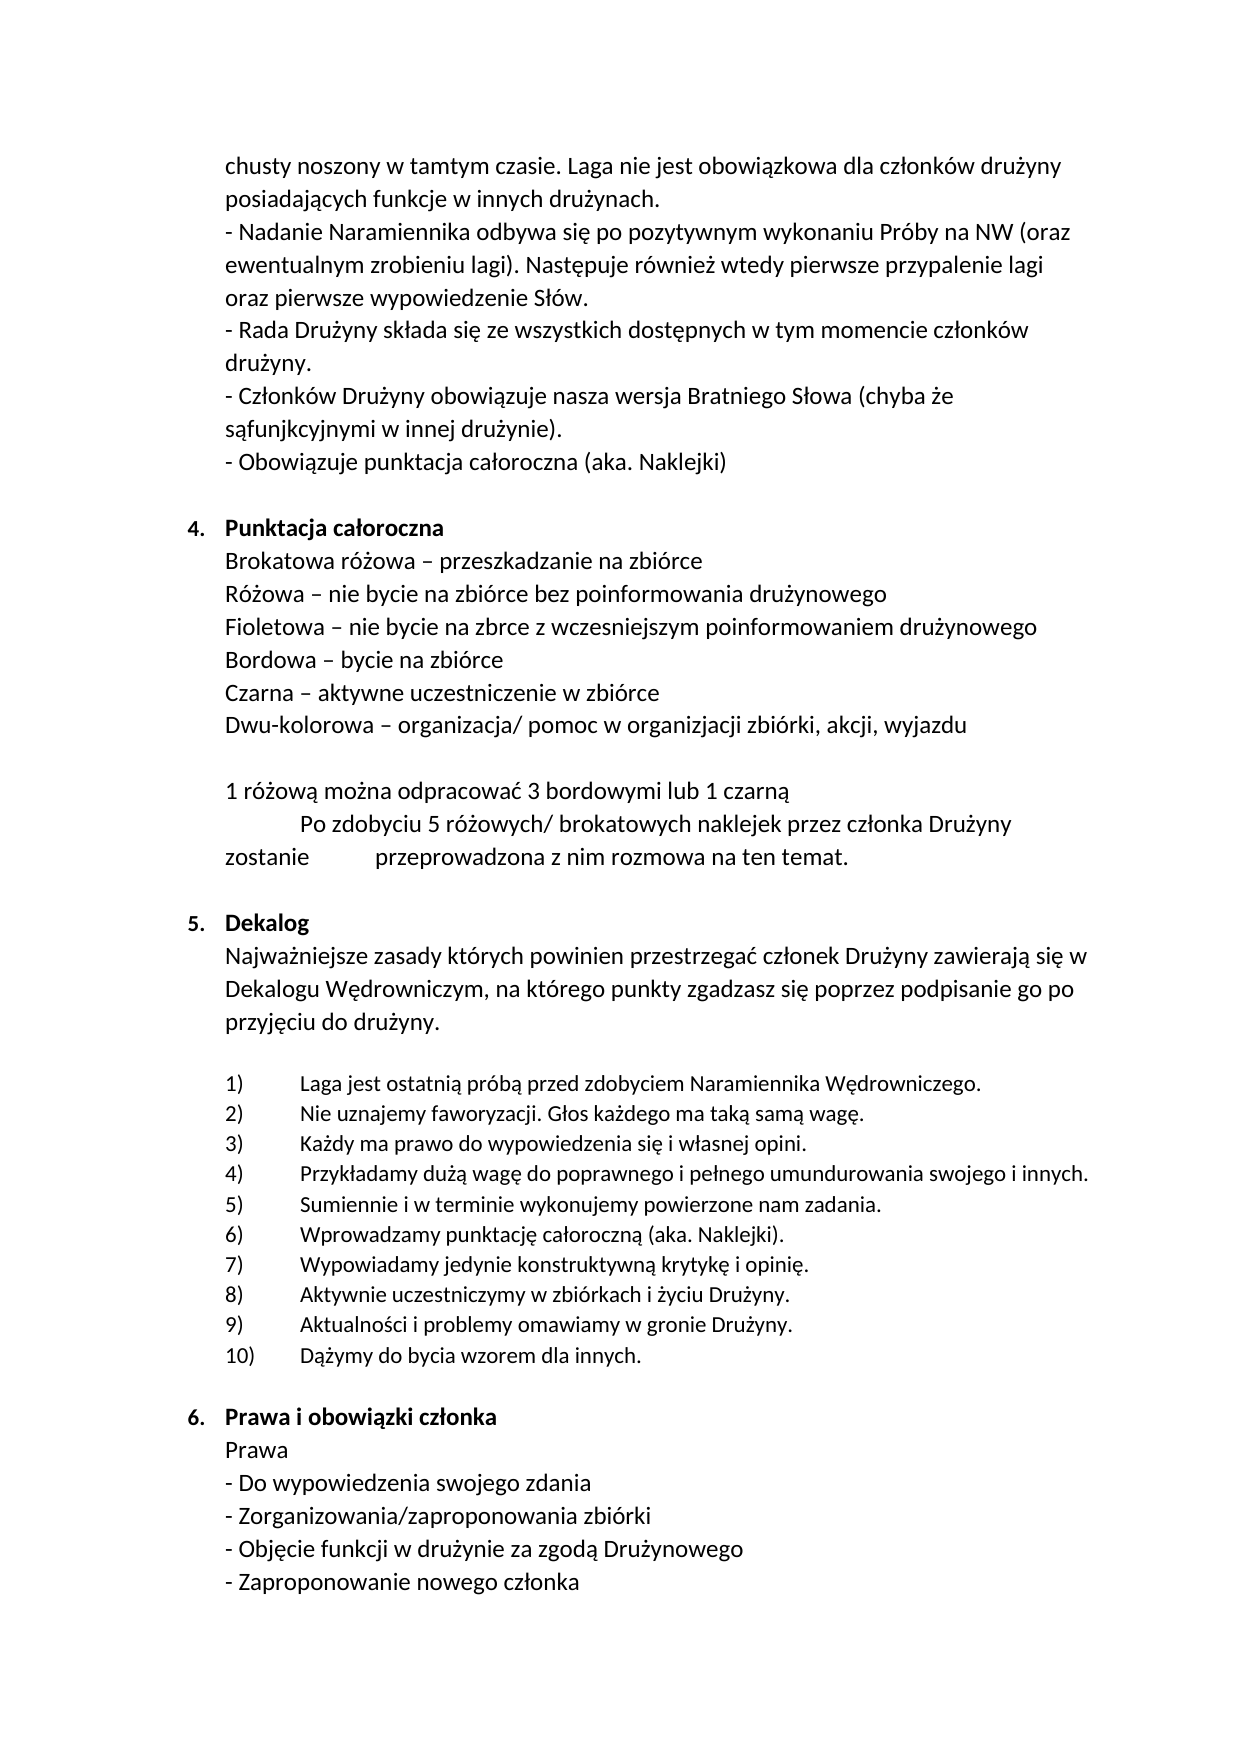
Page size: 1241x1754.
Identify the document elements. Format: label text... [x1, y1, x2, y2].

list Punktacja całoroczna [187, 512, 1090, 543]
list - Zaproponowanie nowego członka [225, 1566, 1090, 1596]
list - Nadanie Naramiennika odbywa się po pozytywnym wykonaniu Próby na NW (oraz ewentualnym zrobieniu lagi). Następuje również wtedy pierwsze przypalenie lagi oraz pierwsze wypowiedzenie Słów. [225, 216, 1090, 312]
list Sumiennie i w terminie wykonujemy powierzone nam zadania. [225, 1190, 1090, 1218]
list Aktywnie uczestniczymy w zbiórkach i życiu Drużyny. [225, 1280, 1090, 1308]
list Brokatowa różowa – przeszkadzanie na zbiórce [225, 545, 1090, 576]
list Wypowiadamy jedynie konstruktywną krytykę i opinię. [225, 1250, 1090, 1278]
list - Członków Drużyny obowiązuje nasza wersja Bratniego Słowa (chyba że sąfunjkcyjnymi w innej drużynie). [225, 380, 1090, 444]
list Najważniejsze zasady których powinien przestrzegać członek Drużyny zawierają się w Dekalogu Wędrowniczym, na którego punkty zgadzasz się poprzez podpisanie go po przyjęciu do drużyny. [225, 940, 1090, 1036]
list 1 różową można odpracować 3 bordowymi lub 1 czarną [225, 775, 1090, 806]
list Różowa – nie bycie na zbiórce bez poinformowania drużynowego [225, 578, 1090, 608]
list - Zorganizowania/zaproponowania zbiórki [225, 1500, 1090, 1531]
list - Obowiązuje punktacja całoroczna (aka. Naklejki) [225, 446, 1090, 477]
list Dekalog [187, 907, 1090, 938]
list Bordowa – bycie na zbiórce [225, 644, 1090, 674]
list - Objęcie funkcji w drużynie za zgodą Drużynowego [225, 1533, 1090, 1563]
list - Rada Drużyny składa się ze wszystkich dostępnych w tym momencie członków drużyny. [225, 314, 1090, 378]
list Nie uznajemy faworyzacji. Głos każdego ma taką samą wagę. [225, 1099, 1090, 1127]
list Wprowadzamy punktację całoroczną (aka. Naklejki). [225, 1220, 1090, 1248]
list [225, 150, 1090, 213]
list Prawa [225, 1434, 1090, 1465]
list Po zdobyciu 5 różowych/ brokatowych naklejek przez członka Drużyny zostanie przeprowadzona z nim rozmowa na ten temat. [225, 808, 1090, 872]
list Prawa i obowiązki członka [187, 1401, 1090, 1432]
list Czarna – aktywne uczestniczenie w zbiórce [225, 677, 1090, 707]
list Fioletowa – nie bycie na zbrce z wczesniejszym poinformowaniem drużynowego [225, 611, 1090, 641]
list Przykładamy dużą wagę do poprawnego i pełnego umundurowania swojego i innych. [225, 1159, 1090, 1188]
list Laga jest ostatnią próbą przed zdobyciem Naramiennika Wędrowniczego. [225, 1069, 1090, 1097]
list - Do wypowiedzenia swojego zdania [225, 1467, 1090, 1498]
list Aktualności i problemy omawiamy w gronie Drużyny. [225, 1311, 1090, 1339]
list Dążymy do bycia wzorem dla innych. [225, 1341, 1090, 1369]
list Każdy ma prawo do wypowiedzenia się i własnej opini. [225, 1129, 1090, 1157]
list Dwu-kolorowa – organizacja/ pomoc w organizjacji zbiórki, akcji, wyjazdu [225, 709, 1090, 740]
